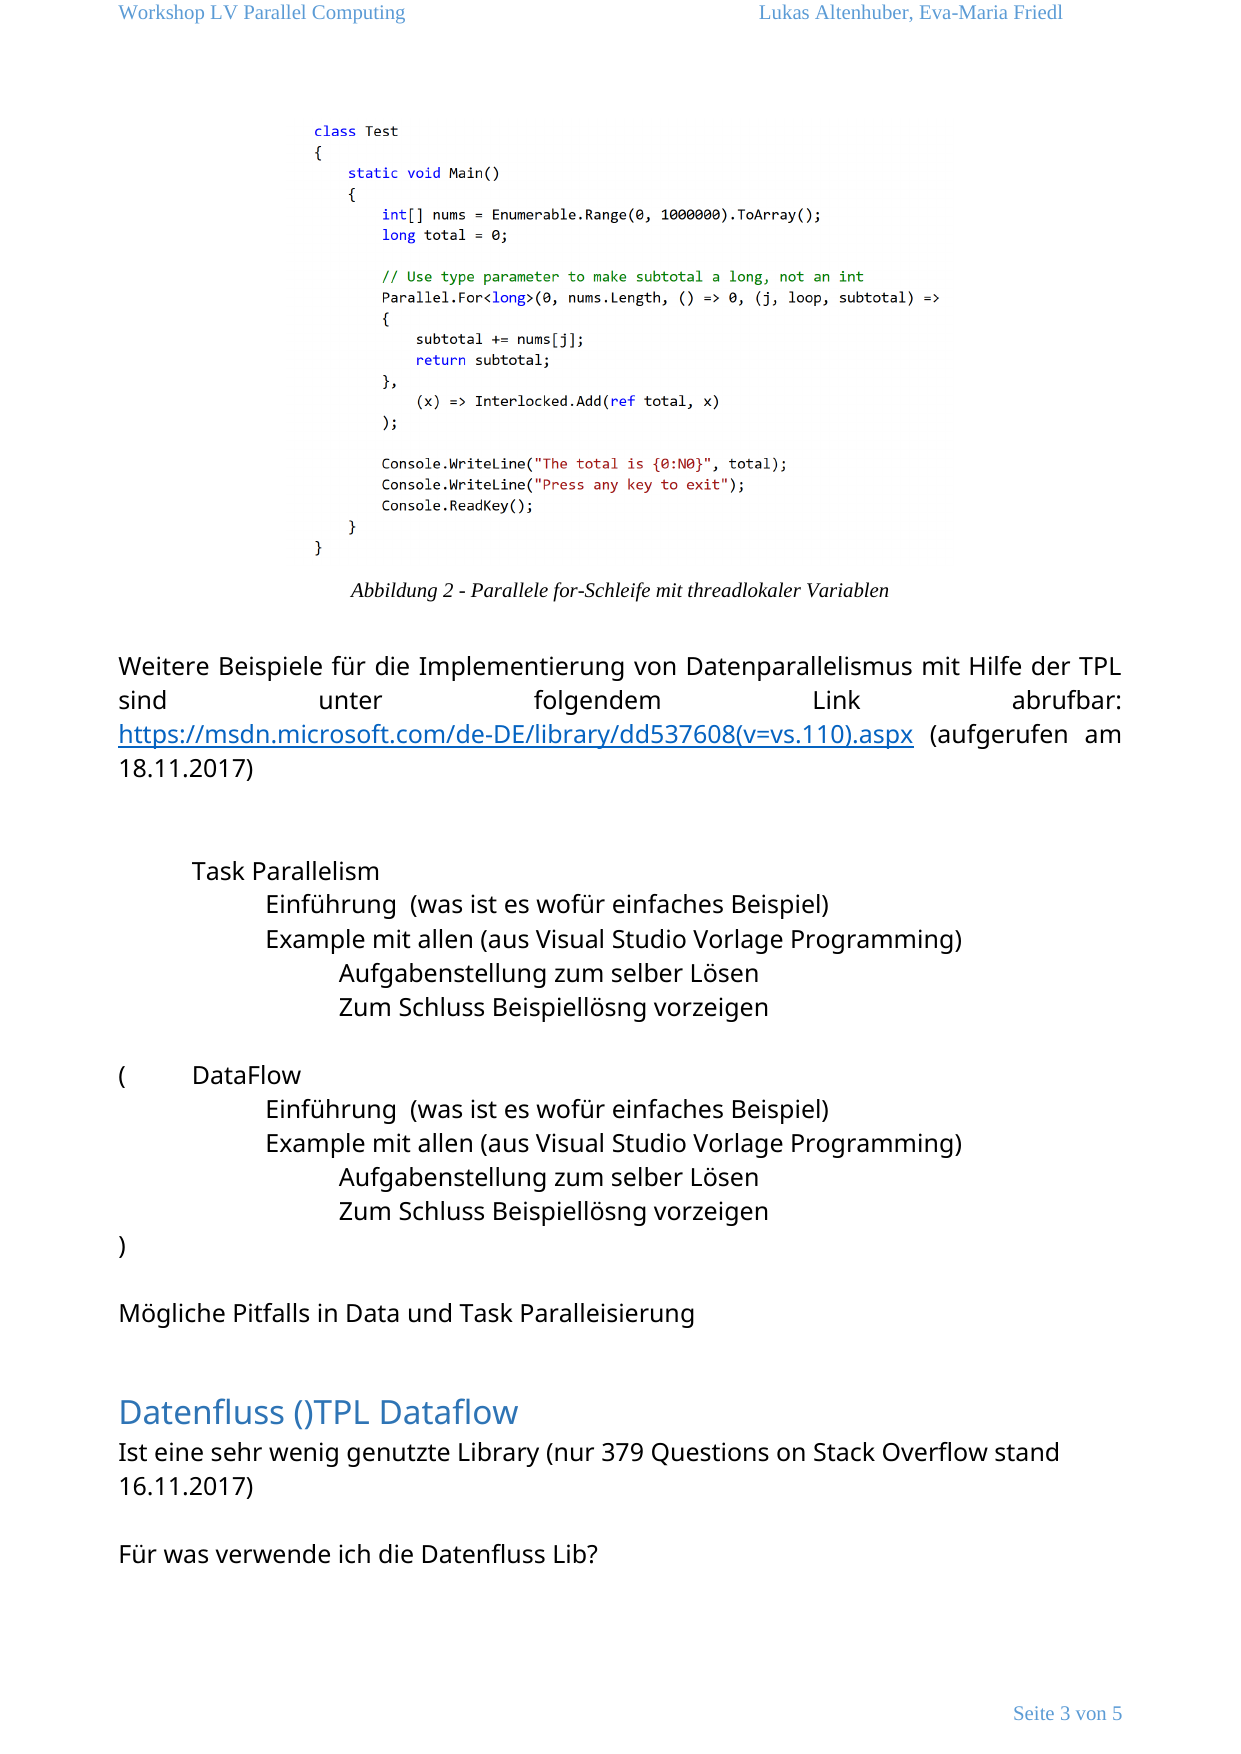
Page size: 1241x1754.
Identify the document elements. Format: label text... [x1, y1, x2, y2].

text Zum Schluss Beispiellösng vorzeigen [118, 989, 1122, 1023]
text Zum Schluss Beispiellösng vorzeigen [118, 1194, 1122, 1228]
text Example mit allen (aus Visual Studio Vorlage Programming) [118, 1126, 1122, 1160]
text Aufgabenstellung zum selber Lösen [118, 1160, 1122, 1194]
text Für was verwende ich die Datenfluss Lib? [118, 1537, 1122, 1571]
text Einführung (was ist es wofür einfaches Beispiel) [118, 1092, 1122, 1126]
text ) [118, 1228, 1122, 1262]
picture [286, 118, 954, 566]
text Mögliche Pitfalls in Data und Task Paralleisierung [118, 1296, 1122, 1330]
text Ist eine sehr wenig genutzte Library (nur 379 Questions on Stack Overflow stand 16.11.2017) [118, 1434, 1122, 1503]
text Example mit allen (aus Visual Studio Vorlage Programming) [118, 921, 1122, 955]
text Aufgabenstellung zum selber Lösen [118, 955, 1122, 989]
text Einführung (was ist es wofür einfaches Beispiel) [118, 887, 1122, 921]
text Task Parallelism [118, 853, 1122, 887]
text Weitere Beispiele für die Implementierung von Datenparallelismus mit Hilfe der TPL sind unter folgendem Link abrufbar: https://msdn.microsoft.com/de-DE/library/dd537608(v=vs.110).aspx (aufgerufen am 18.11.2017) [118, 649, 1122, 785]
subtitle Datenfluss ()TPL Dataflow [118, 1389, 1122, 1434]
text ( DataFlow [118, 1057, 1122, 1092]
text Abbildung 2 - Parallele for-Schleife mit threadlokaler Variablen [118, 578, 1122, 602]
